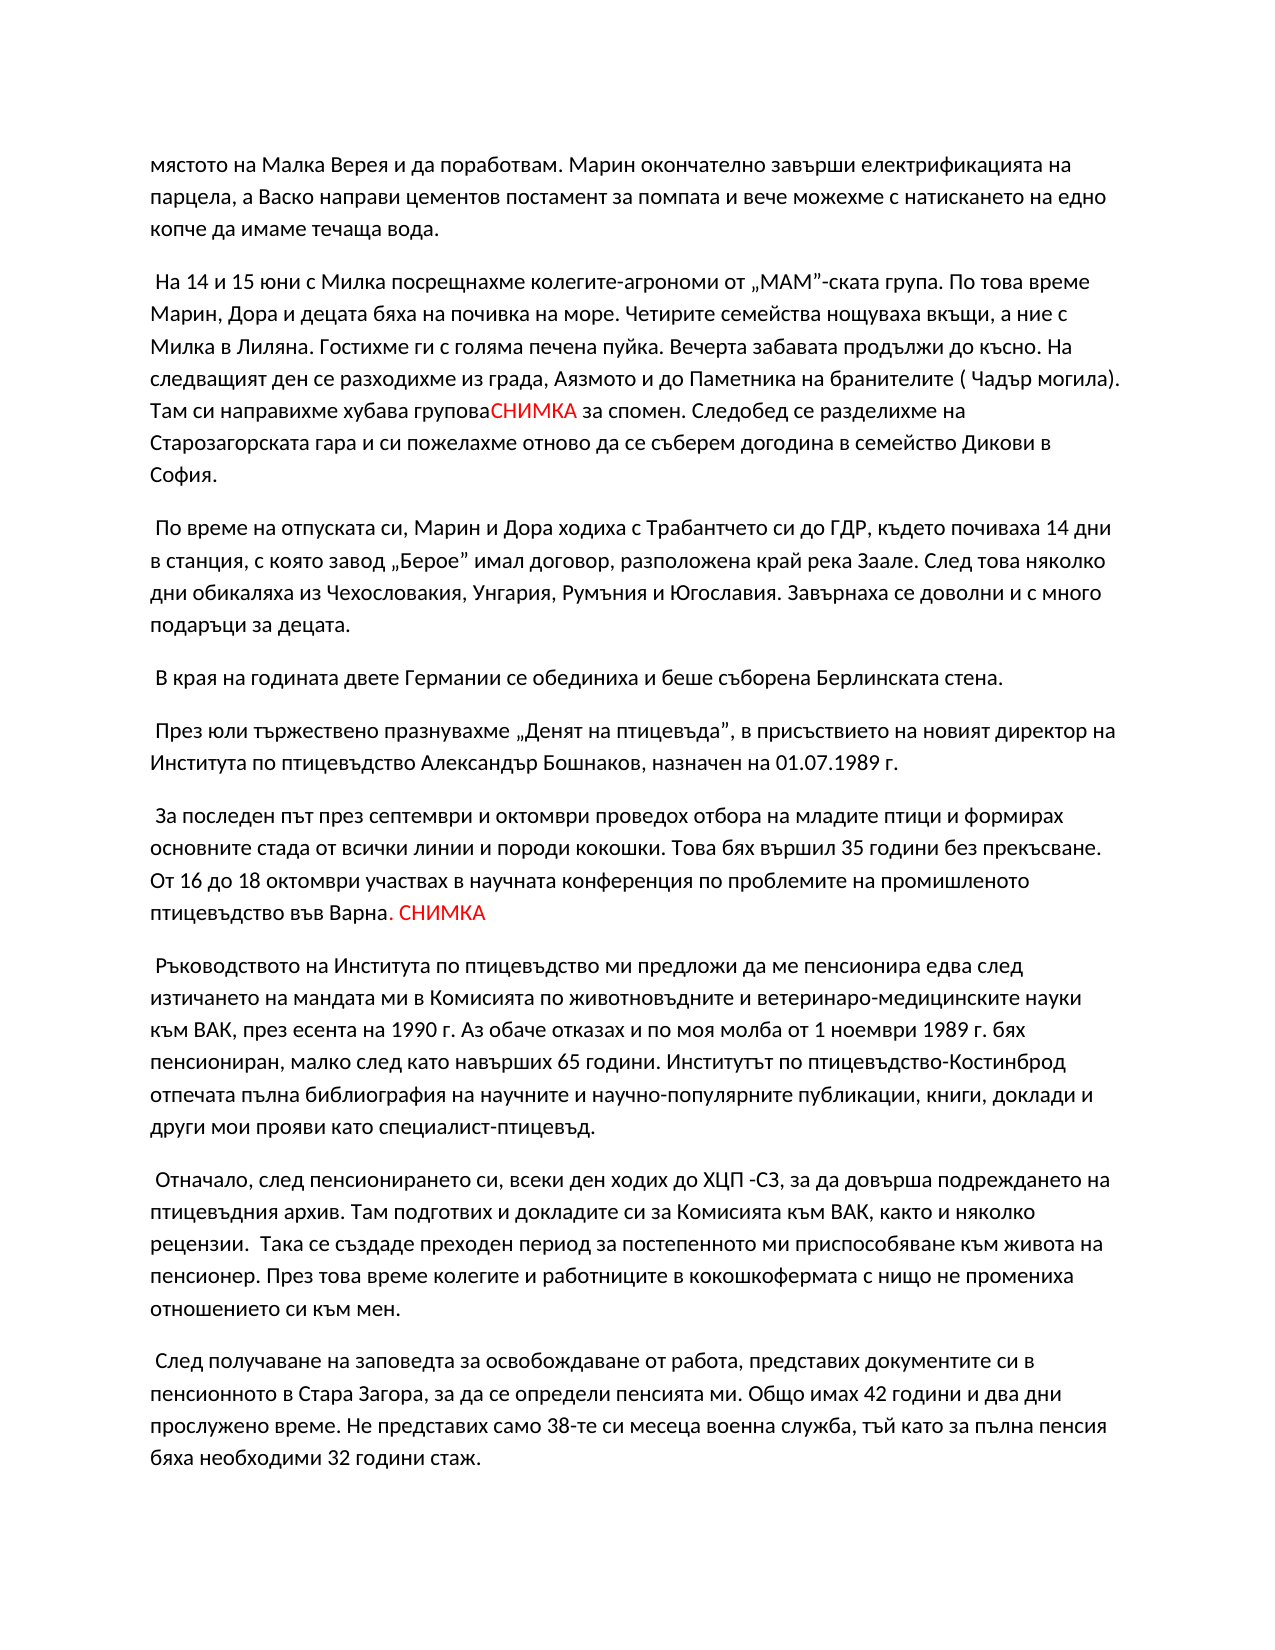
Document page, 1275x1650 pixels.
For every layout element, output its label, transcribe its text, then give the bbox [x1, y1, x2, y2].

text Отначало, след пенсионирането си, всеки ден ходих до ХЦП -СЗ, за да довърша подреждането на птицевъдния архив. Там подготвих и докладите си за Комисията към ВАК, както и няколко рецензии. Така се създаде преходен период за постепенното ми приспособяване към живота на пенсионер. През това време колегите и работниците в кокошкофермата с нищо не промениха отношението си към мен. [150, 1165, 1125, 1322]
text В края на годината двете Германии се обединиха и беше съборена Берлинската стена. [150, 663, 1125, 691]
text По време на отпуската си, Марин и Дора ходиха с Трабантчето си до ГДР, където почиваха 14 дни в станция, с която завод „Берое” имал договор, разположена край река Заале. След това няколко дни обикаляха из Чехословакия, Унгария, Румъния и Югославия. Завърнаха се доволни и с много подаръци за децата. [150, 513, 1125, 638]
text Ръководството на Института по птицевъдство ми предложи да ме пенсионира едва след изтичането на мандата ми в Комисията по животновъдните и ветеринаро-медицинските науки към ВАК, през есента на 1990 г. Аз обаче отказах и по моя молба от 1 ноември 1989 г. бях пенсиониран, малко след като навърших 65 години. Институтът по птицевъдство-Костинброд отпечата пълна библиография на научните и научно-популярните публикации, книги, доклади и други мои прояви като специалист-птицевъд. [150, 951, 1125, 1140]
text През юли тържествено празнувахме „Денят на птицевъда”, в присъствието на новият директор на Института по птицевъдство Александър Бошнаков, назначен на 01.07.1989 г. [150, 716, 1125, 776]
text За последен път през септември и октомври проведох отбора на младите птици и формирах основните стада от всички линии и породи кокошки. Това бях вършил 35 години без прекъсване. От 16 до 18 октомври участвах в научната конференция по проблемите на промишленото птицевъдство във Варна. СНИМКА [150, 801, 1125, 926]
text След получаване на заповедта за освобождаване от работа, представих документите си в пенсионното в Стара Загора, за да се определи пенсията ми. Общо имах 42 години и два дни прослужено време. Не представих само 38-те си месеца военна служба, тъй като за пълна пенсия бяха необходими 32 години стаж. [150, 1347, 1125, 1471]
text На 14 и 15 юни с Милка посрещнахме колегите-агрономи от „МАМ”-ската група. По това време Марин, Дора и децата бяха на почивка на море. Четирите семейства нощуваха вкъщи, а ние с Милка в Лиляна. Гостихме ги с голяма печена пуйка. Вечерта забавата продължи до късно. На следващият ден се разходихме из града, Аязмото и до Паметника на бранителите ( Чадър могила). Там си направихме хубава груповаСНИМКА за спомен. Следобед се разделихме на Старозагорската гара и си пожелахме отново да се съберем догодина в семейство Дикови в София. [150, 267, 1125, 488]
